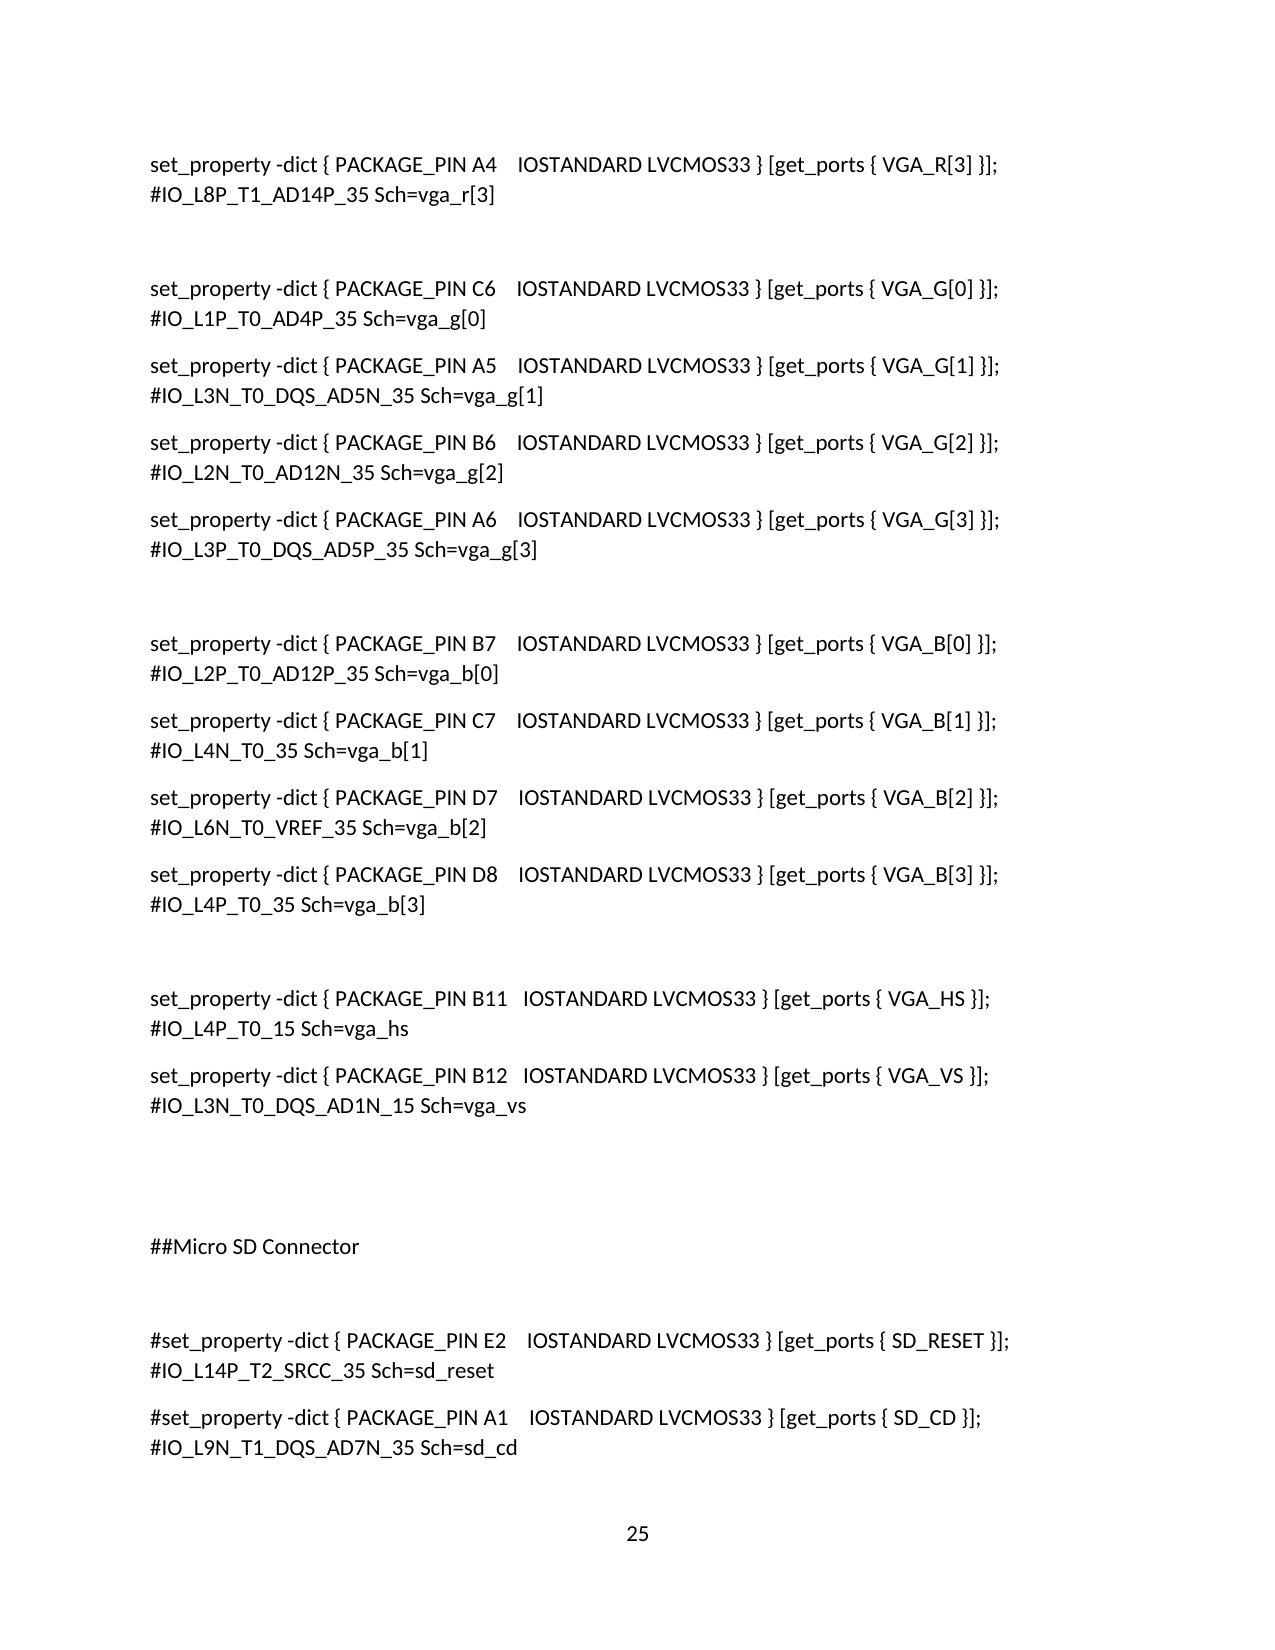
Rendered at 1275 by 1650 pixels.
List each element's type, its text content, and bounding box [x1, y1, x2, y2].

text set_property -dict { PACKAGE_PIN B11 IOSTANDARD LVCMOS33 } [get_ports { VGA_HS }]; #IO_L4P_T0_15 Sch=vga_hs [150, 984, 1125, 1043]
text ##Micro SD Connector [150, 1232, 1125, 1260]
text #set_property -dict { PACKAGE_PIN E2 IOSTANDARD LVCMOS33 } [get_ports { SD_RESET }]; #IO_L14P_T2_SRCC_35 Sch=sd_reset [150, 1326, 1125, 1384]
text set_property -dict { PACKAGE_PIN A5 IOSTANDARD LVCMOS33 } [get_ports { VGA_G[1] }]; #IO_L3N_T0_DQS_AD5N_35 Sch=vga_g[1] [150, 351, 1125, 409]
text set_property -dict { PACKAGE_PIN A6 IOSTANDARD LVCMOS33 } [get_ports { VGA_G[3] }]; #IO_L3P_T0_DQS_AD5P_35 Sch=vga_g[3] [150, 505, 1125, 563]
text set_property -dict { PACKAGE_PIN B12 IOSTANDARD LVCMOS33 } [get_ports { VGA_VS }]; #IO_L3N_T0_DQS_AD1N_15 Sch=vga_vs [150, 1061, 1125, 1120]
text set_property -dict { PACKAGE_PIN C7 IOSTANDARD LVCMOS33 } [get_ports { VGA_B[1] }]; #IO_L4N_T0_35 Sch=vga_b[1] [150, 706, 1125, 764]
text set_property -dict { PACKAGE_PIN B7 IOSTANDARD LVCMOS33 } [get_ports { VGA_B[0] }]; #IO_L2P_T0_AD12P_35 Sch=vga_b[0] [150, 629, 1125, 687]
text #set_property -dict { PACKAGE_PIN A1 IOSTANDARD LVCMOS33 } [get_ports { SD_CD }]; #IO_L9N_T1_DQS_AD7N_35 Sch=sd_cd [150, 1403, 1125, 1461]
text set_property -dict { PACKAGE_PIN C6 IOSTANDARD LVCMOS33 } [get_ports { VGA_G[0] }]; #IO_L1P_T0_AD4P_35 Sch=vga_g[0] [150, 274, 1125, 332]
text set_property -dict { PACKAGE_PIN D8 IOSTANDARD LVCMOS33 } [get_ports { VGA_B[3] }]; #IO_L4P_T0_35 Sch=vga_b[3] [150, 860, 1125, 919]
text set_property -dict { PACKAGE_PIN B6 IOSTANDARD LVCMOS33 } [get_ports { VGA_G[2] }]; #IO_L2N_T0_AD12N_35 Sch=vga_g[2] [150, 428, 1125, 486]
text set_property -dict { PACKAGE_PIN D7 IOSTANDARD LVCMOS33 } [get_ports { VGA_B[2] }]; #IO_L6N_T0_VREF_35 Sch=vga_b[2] [150, 783, 1125, 842]
text set_property -dict { PACKAGE_PIN A4 IOSTANDARD LVCMOS33 } [get_ports { VGA_R[3] }]; #IO_L8P_T1_AD14P_35 Sch=vga_r[3] [150, 150, 1125, 208]
